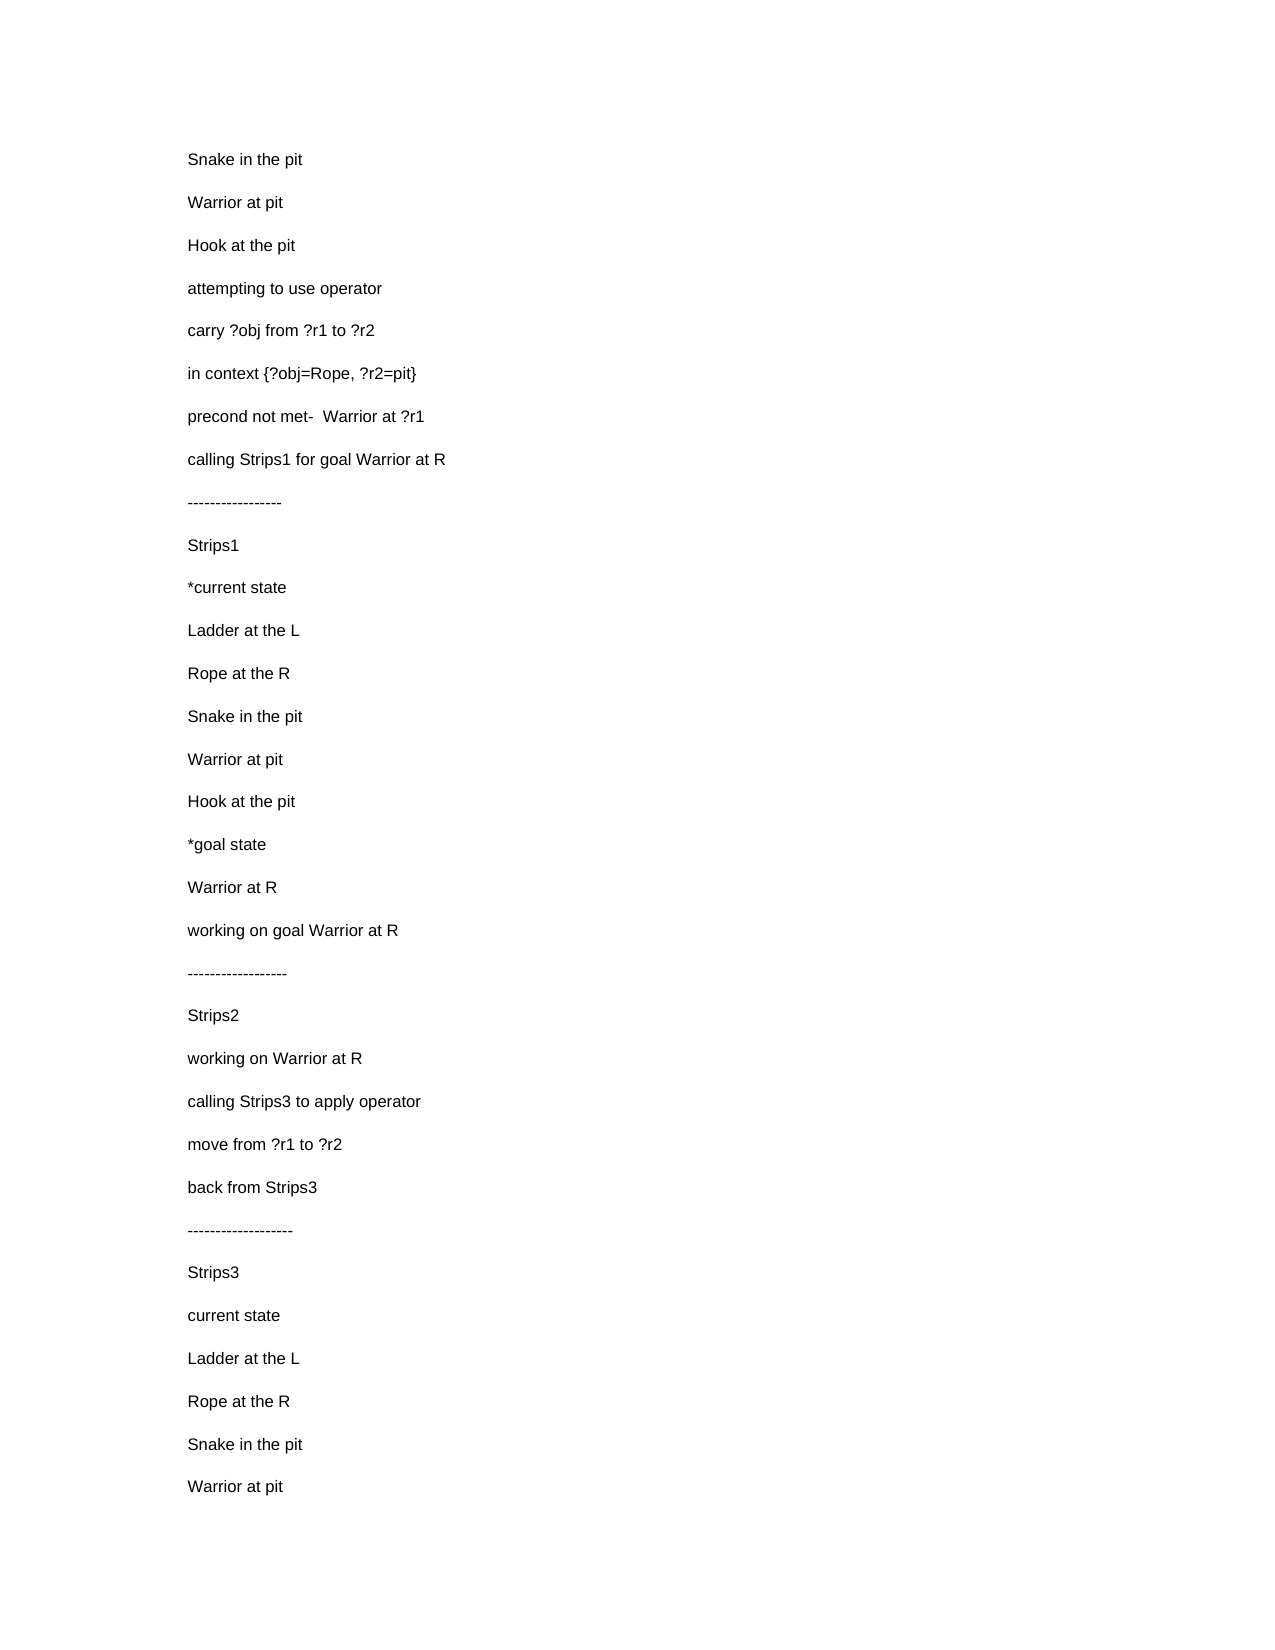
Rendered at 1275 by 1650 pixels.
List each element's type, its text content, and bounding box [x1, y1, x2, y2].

text move from ?r1 to ?r2 [187, 1135, 1087, 1154]
text Rope at the R [187, 1392, 1087, 1411]
text Snake in the pit [187, 150, 1087, 169]
text attempting to use operator [187, 278, 1087, 298]
text Strips2 [187, 1006, 1087, 1025]
text Hook at the pit [187, 792, 1087, 811]
text Strips1 [187, 535, 1087, 554]
text calling Strips1 for goal Warrior at R [187, 450, 1087, 469]
text Ladder at the L [187, 1349, 1087, 1368]
text ------------------ [187, 963, 1087, 983]
text working on goal Warrior at R [187, 921, 1087, 940]
text back from Strips3 [187, 1177, 1087, 1197]
text Warrior at R [187, 878, 1087, 897]
text current state [187, 1306, 1087, 1325]
text *goal state [187, 835, 1087, 854]
text Warrior at pit [187, 193, 1087, 212]
text Strips3 [187, 1263, 1087, 1282]
text carry ?obj from ?r1 to ?r2 [187, 321, 1087, 340]
text precond not met- Warrior at ?r1 [187, 407, 1087, 426]
text ------------------- [187, 1220, 1087, 1239]
text ----------------- [187, 492, 1087, 512]
text calling Strips3 to apply operator [187, 1092, 1087, 1111]
text working on Warrior at R [187, 1049, 1087, 1068]
text Snake in the pit [187, 707, 1087, 726]
text Warrior at pit [187, 1477, 1087, 1496]
text Warrior at pit [187, 749, 1087, 768]
text *current state [187, 578, 1087, 597]
text in context {?obj=Rope, ?r2=pit} [187, 364, 1087, 383]
text Ladder at the L [187, 621, 1087, 640]
text Hook at the pit [187, 236, 1087, 255]
text Rope at the R [187, 664, 1087, 683]
text Snake in the pit [187, 1434, 1087, 1453]
